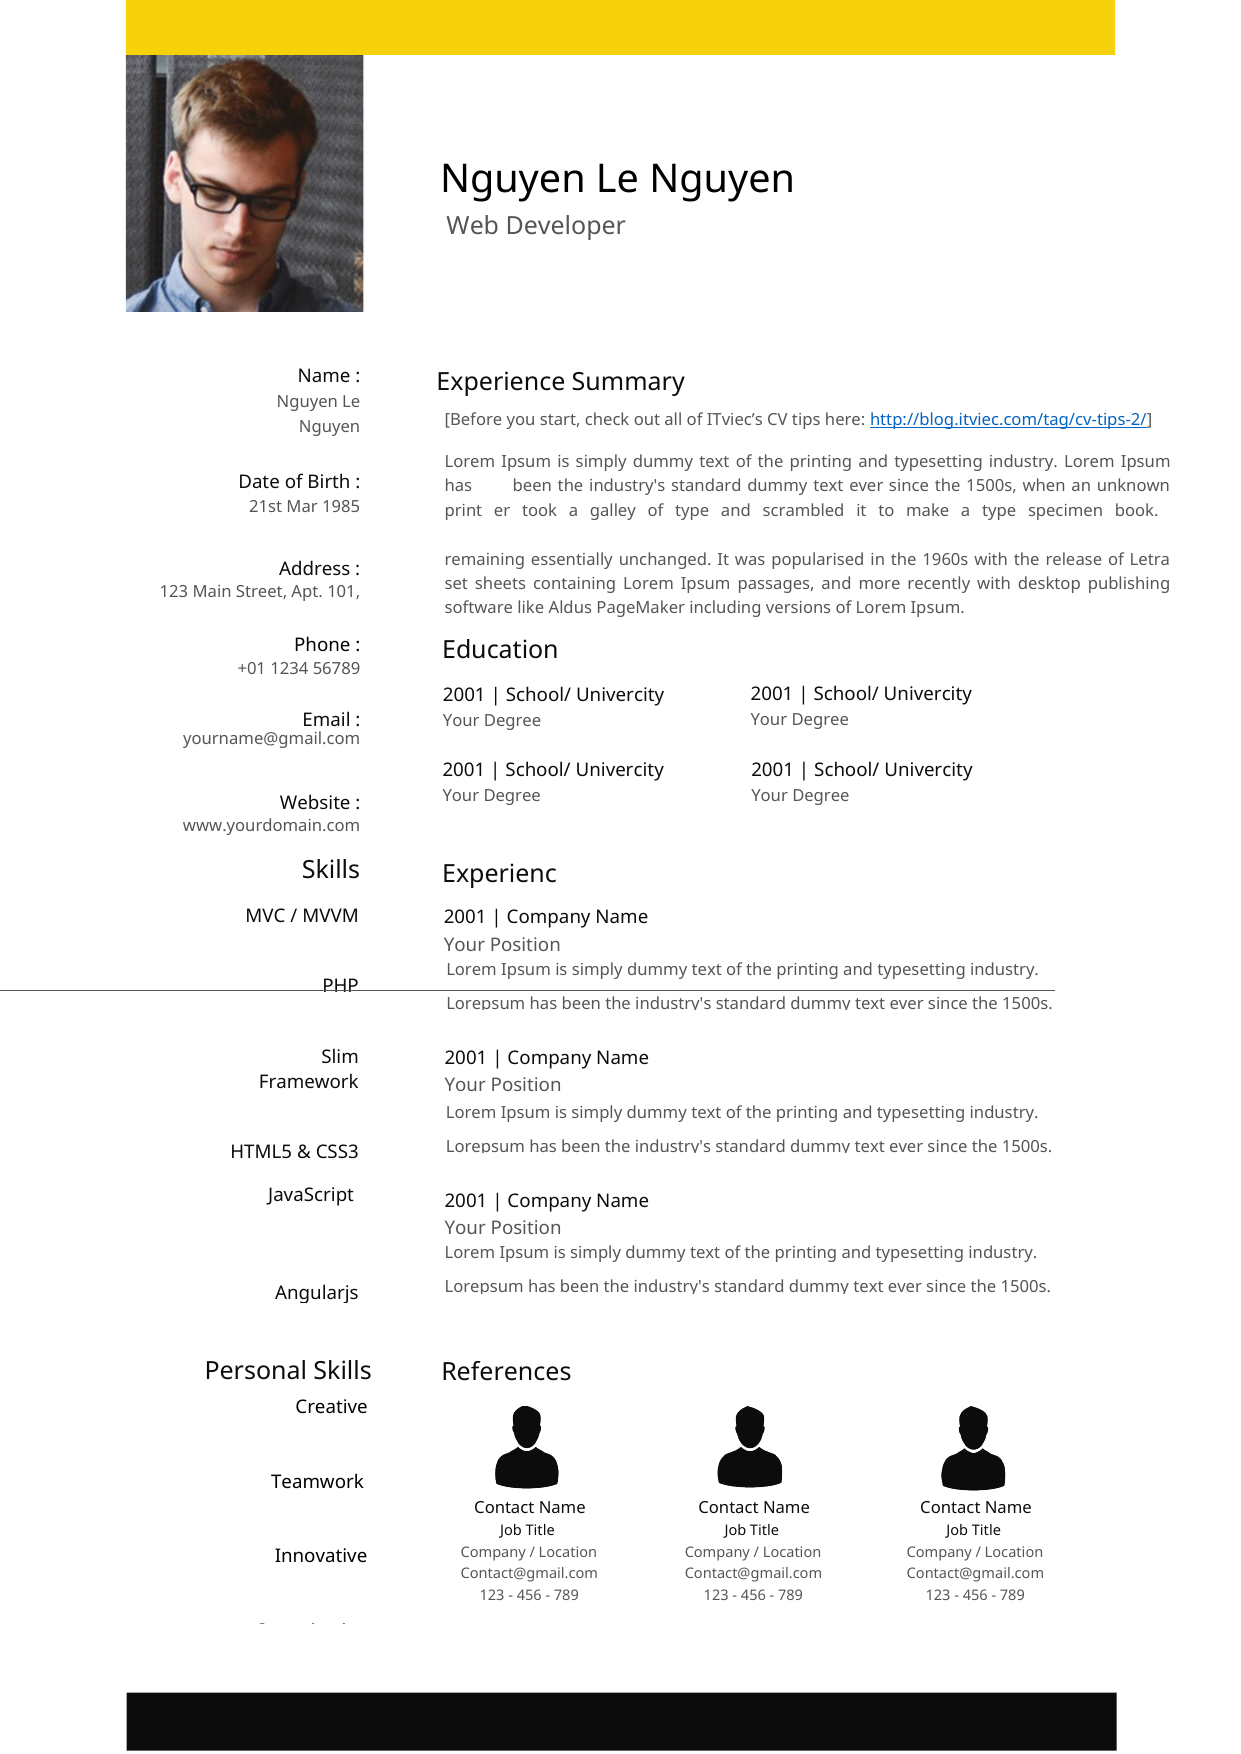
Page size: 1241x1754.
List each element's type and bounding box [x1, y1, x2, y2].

picture [495, 1406, 559, 1489]
picture [717, 1406, 783, 1488]
picture [941, 1406, 1006, 1491]
picture [125, 55, 364, 312]
